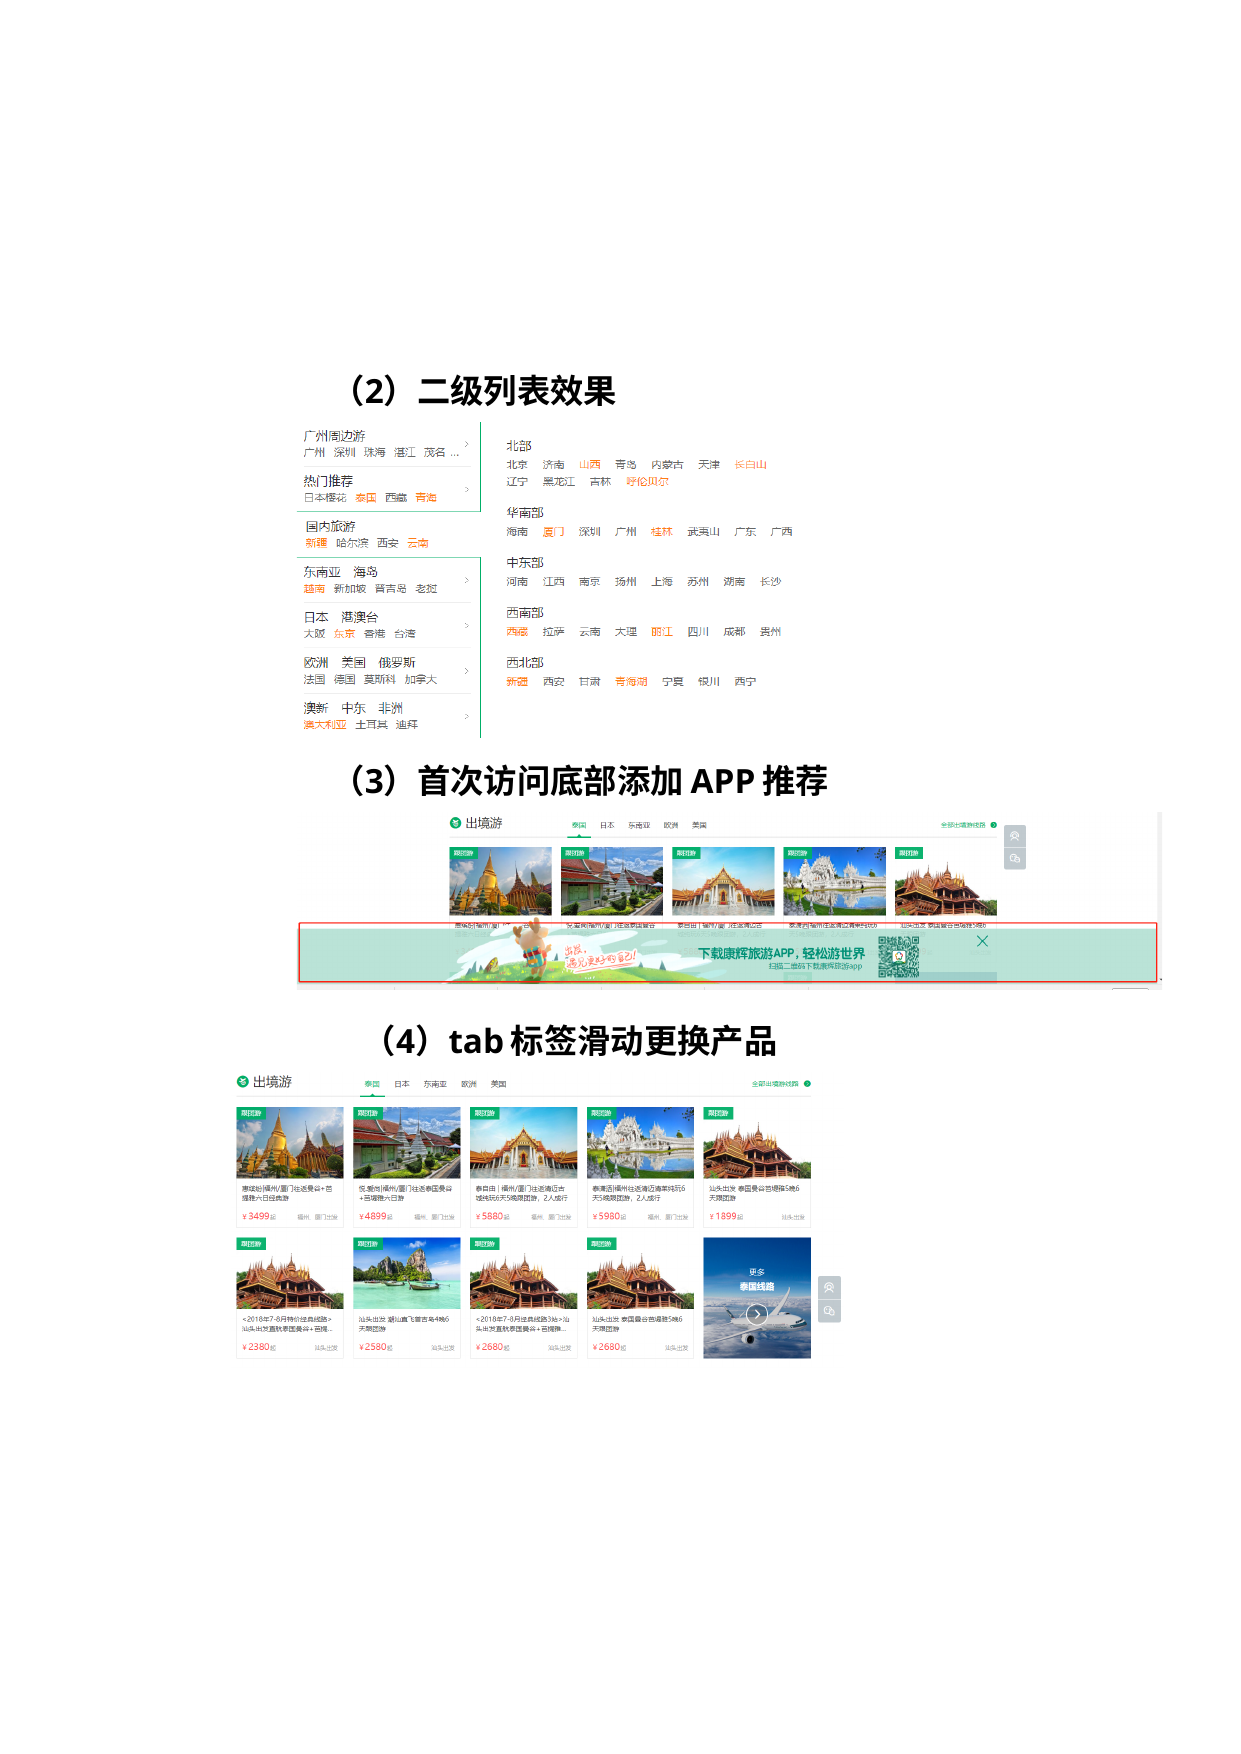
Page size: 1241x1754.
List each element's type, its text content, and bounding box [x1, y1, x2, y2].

text （3）首次访问底部添加APP推荐 [231, 747, 1053, 812]
picture [231, 1072, 845, 1368]
text （4）tab标签滑动更换产品 [231, 1007, 1053, 1072]
picture [296, 812, 1163, 990]
picture [296, 422, 826, 738]
text （2）二级列表效果 [231, 357, 1053, 422]
